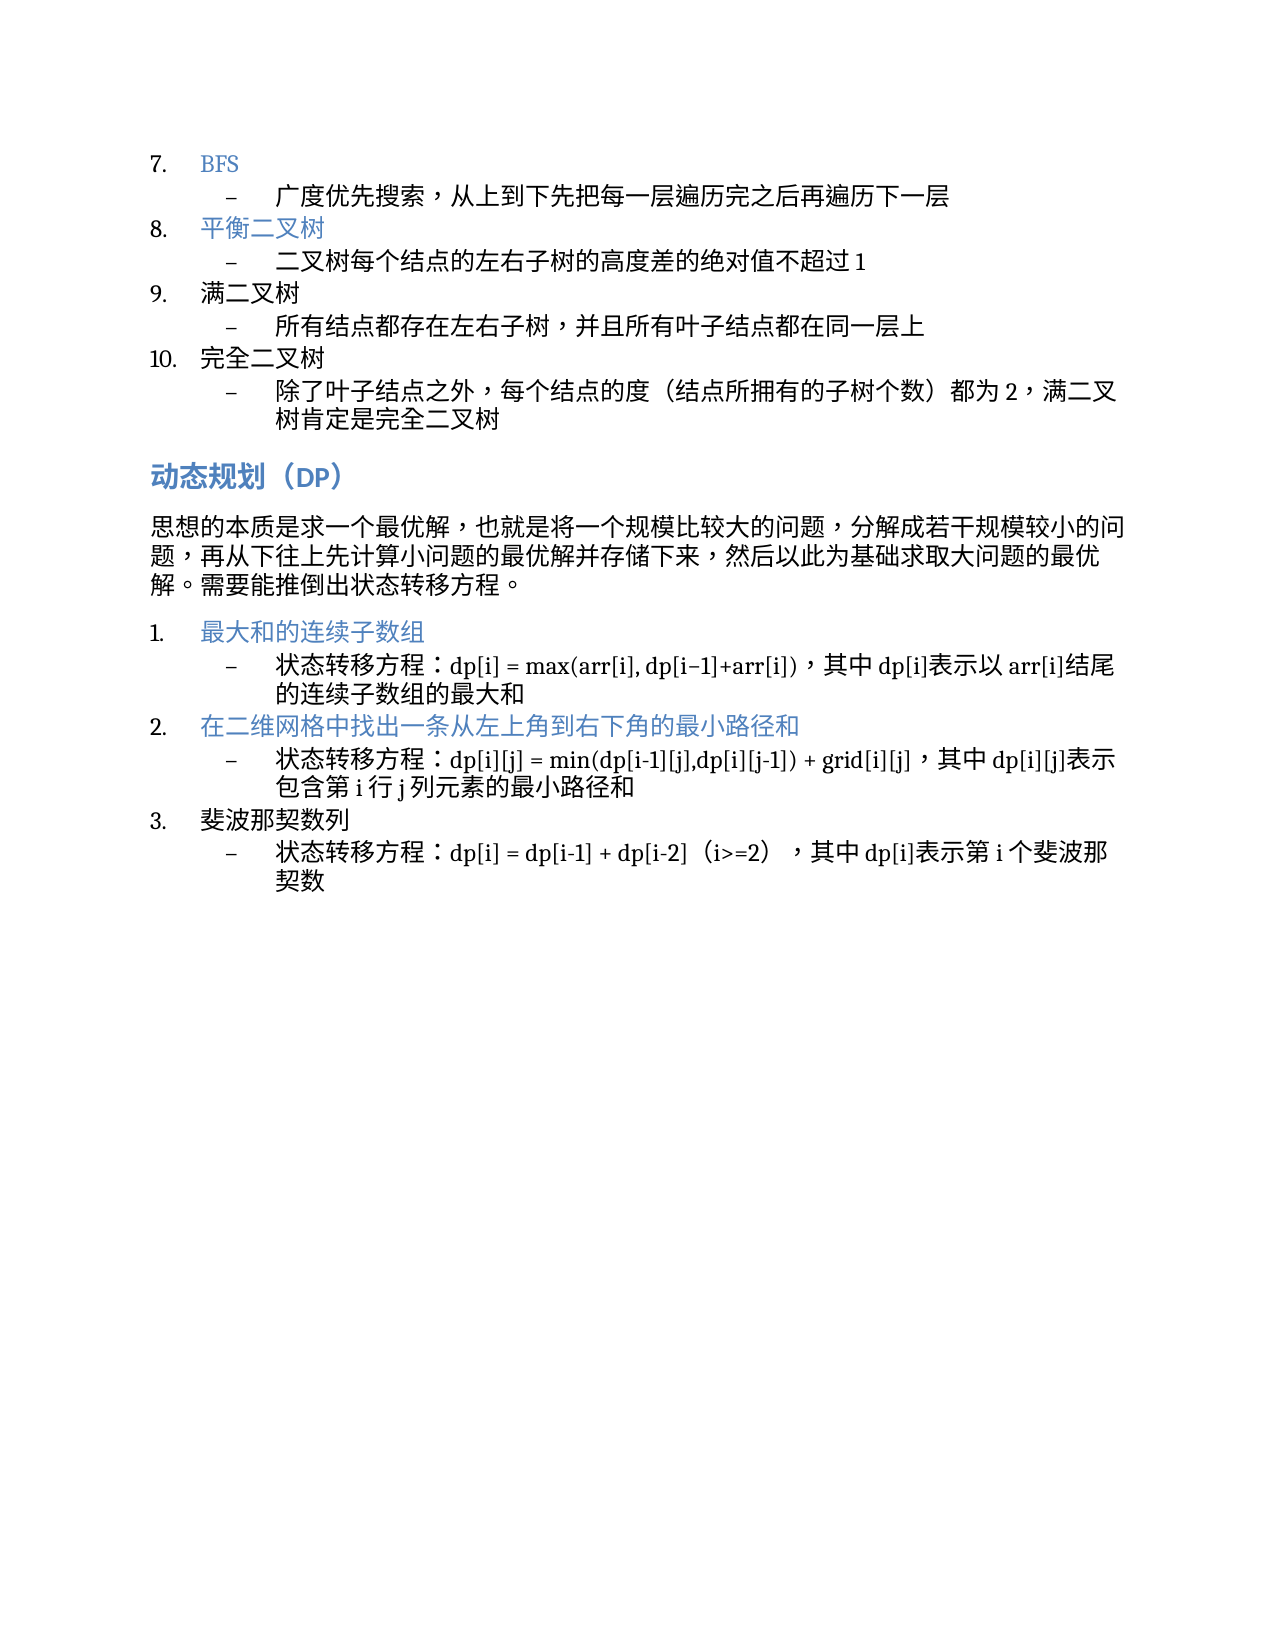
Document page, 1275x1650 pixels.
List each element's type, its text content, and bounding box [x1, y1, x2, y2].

list BFS [150, 150, 1125, 179]
list 完全二叉树 [150, 345, 1125, 374]
list 斐波那契数列 [150, 807, 1125, 836]
list 状态转移方程：dp[i] = dp[i-1] + dp[i-2]（i>=2），其中dp[i]表示第 i 个斐波那契数 [225, 839, 1125, 897]
list 二叉树每个结点的左右子树的高度差的绝对值不超过 1 [225, 247, 1125, 276]
list 所有结点都存在左右子树，并且所有叶子结点都在同一层上 [225, 312, 1125, 341]
list 满二叉树 [150, 280, 1125, 309]
list 在二维网格中找出一条从左上角到右下角的最小路径和 [150, 713, 1125, 742]
list 平衡二叉树 [150, 215, 1125, 244]
list 最大和的连续子数组 [150, 619, 1125, 648]
list 状态转移方程：dp[i] = max(arr[i], dp[i−1]+arr[i])，其中dp[i]表示以arr[i]结尾的连续子数组的最大和 [225, 652, 1125, 709]
list 广度优先搜索，从上到下先把每一层遍历完之后再遍历下一层 [225, 182, 1125, 211]
list 状态转移方程：dp[i][j] = min(dp[i-1][j],dp[i][j-1]) + grid[i][j]，其中dp[i][j]表示包含第 i 行 j 列元素的最小路径和 [225, 746, 1125, 803]
subtitle 动态规划（DP） [150, 456, 1125, 496]
list 除了叶子结点之外，每个结点的度（结点所拥有的子树个数）都为 2，满二叉树肯定是完全二叉树 [225, 377, 1125, 435]
text 思想的本质是求一个最优解，也就是将一个规模比较大的问题，分解成若干规模较小的问题，再从下往上先计算小问题的最优解并存储下来，然后以此为基础求取大问题的最优解。需要能推倒出状态转移方程。 [150, 514, 1125, 601]
